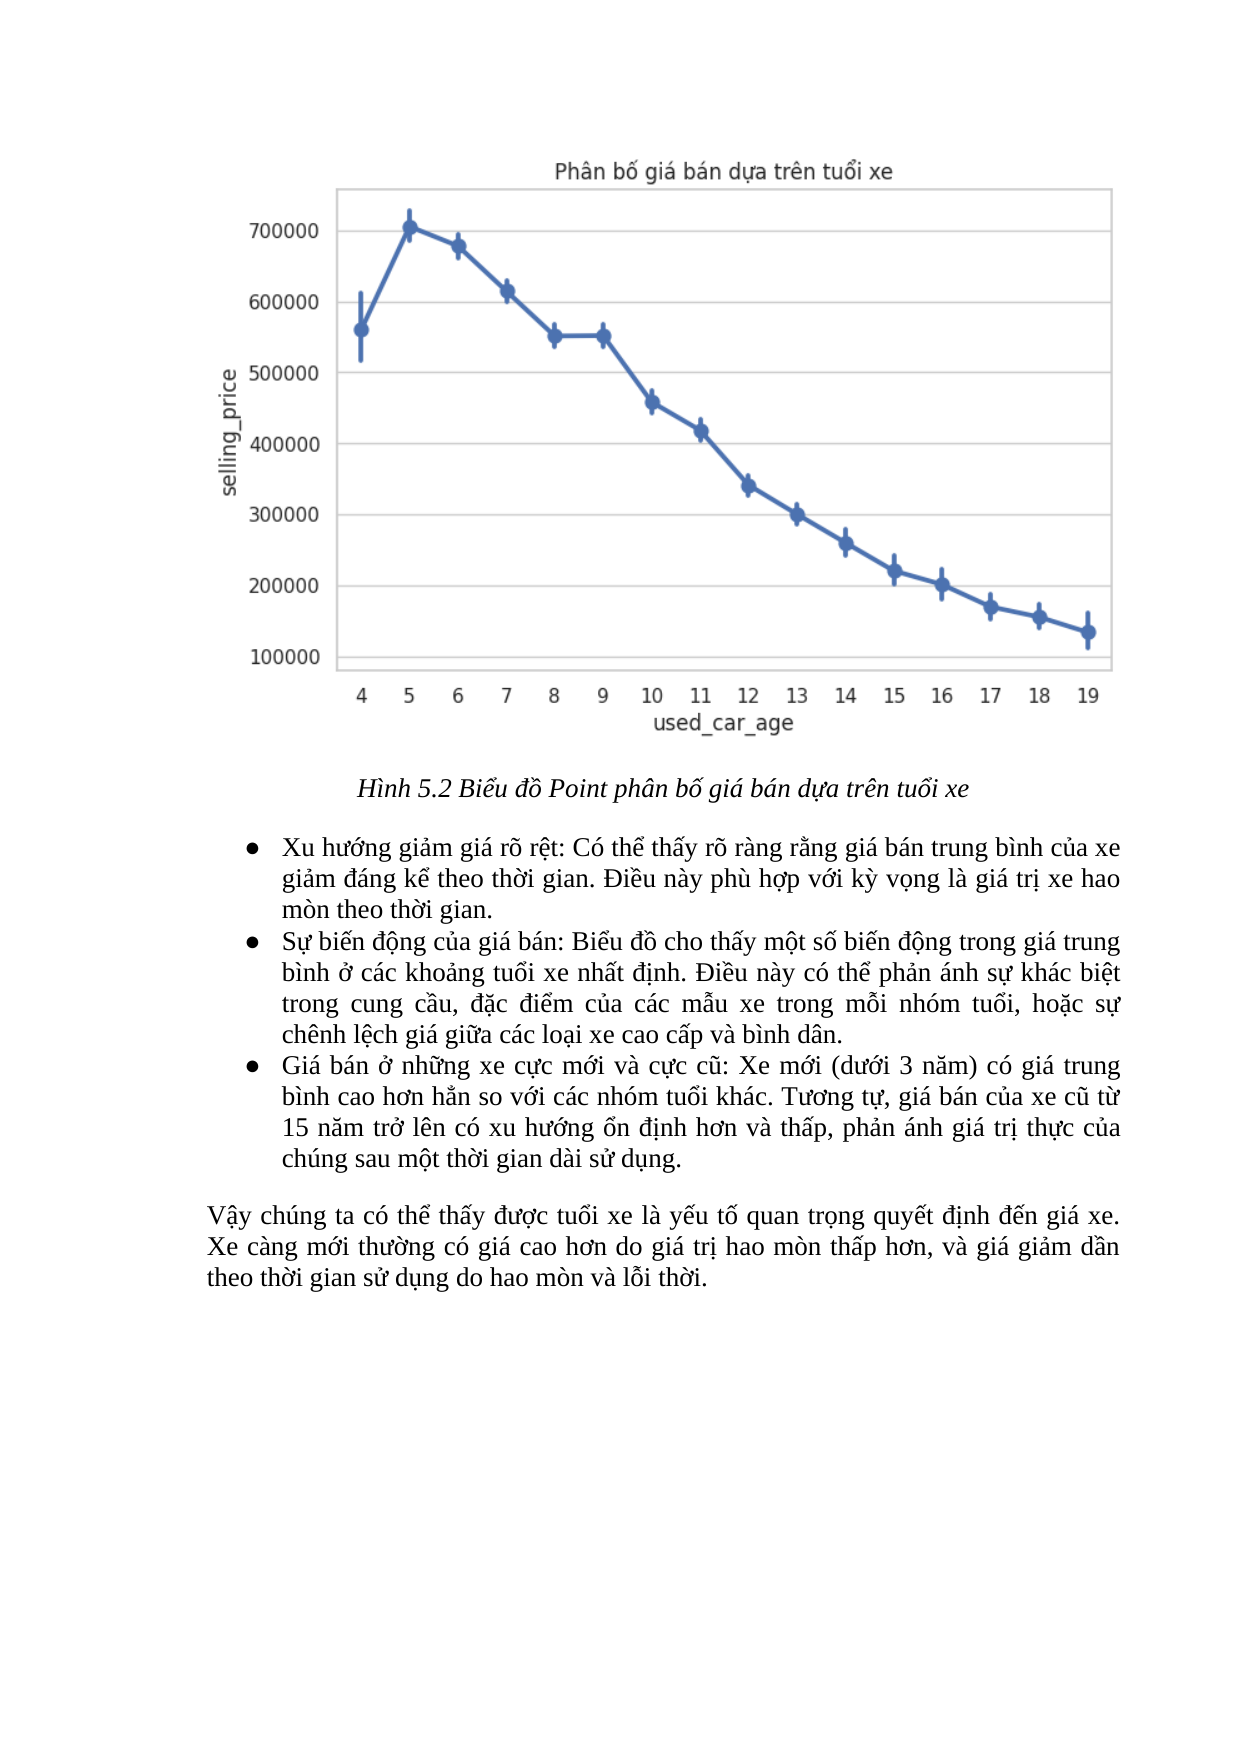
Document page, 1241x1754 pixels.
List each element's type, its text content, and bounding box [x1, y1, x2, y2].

list Giá bán ở những xe cực mới và cực cũ: Xe mới (dưới 3 năm) có giá trung bình cao hơn hẳn so với các nhóm tuổi khác. Tương tự, giá bán của xe cũ từ 15 năm trở lên có xu hướng ổn định hơn và thấp, phản ánh giá trị thực của chúng sau một thời gian dài sử dụng. [244, 1049, 1122, 1174]
text Vậy chúng ta có thể thấy được tuổi xe là yếu tố quan trọng quyết định đến giá xe. Xe càng mới thường có giá cao hơn do giá trị hao mòn thấp hơn, và giá giảm dần theo thời gian sử dụng do hao mòn và lỗi thời. [207, 1199, 1122, 1292]
list Sự biến động của giá bán: Biểu đồ cho thấy một số biến động trong giá trung bình ở các khoảng tuổi xe nhất định. Điều này có thể phản ánh sự khác biệt trong cung cầu, đặc điểm của các mẫu xe trong mỗi nhóm tuổi, hoặc sự chênh lệch giá giữa các loại xe cao cấp và bình dân. [244, 924, 1122, 1049]
subtitle Hình 5.2 Biểu đồ Point phân bố giá bán dựa trên tuổi xe [207, 773, 1122, 804]
picture [206, 147, 1123, 748]
list Xu hướng giảm giá rõ rệt: Có thể thấy rõ ràng rằng giá bán trung bình của xe giảm đáng kể theo thời gian. Điều này phù hợp với kỳ vọng là giá trị xe hao mòn theo thời gian. [244, 831, 1122, 924]
